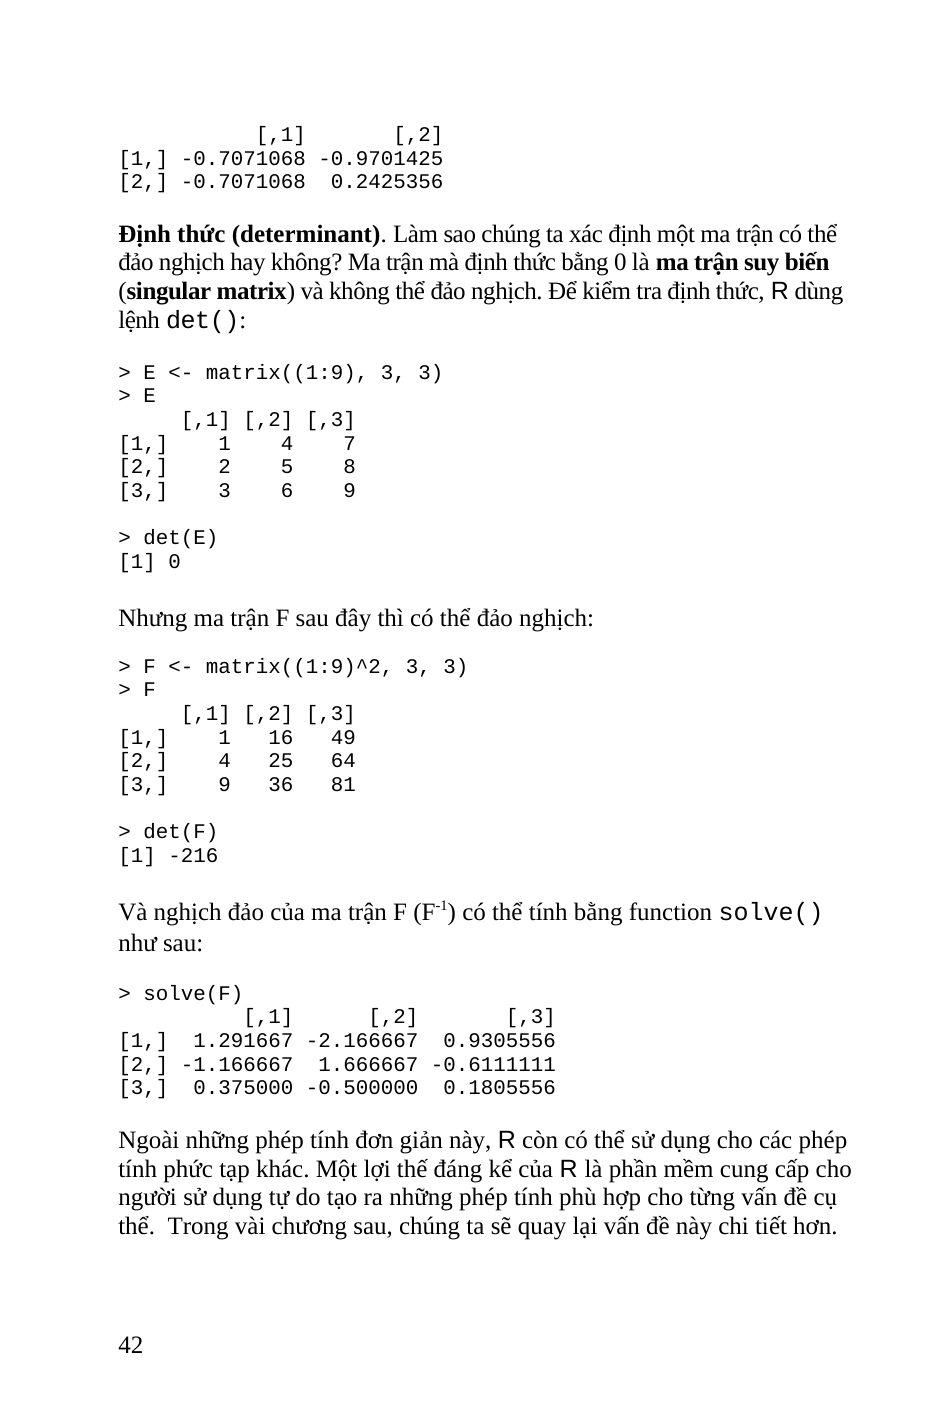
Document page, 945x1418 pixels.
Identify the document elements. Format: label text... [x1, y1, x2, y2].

text [3,] 9 36 81 [118, 774, 856, 798]
text > F <- matrix((1:9)^2, 3, 3) [118, 656, 856, 679]
text Ngoài những phép tính đơn giản này, R còn có thể sử dụng cho các phép tính phức tạp khác. Một lợi thế đáng kể của R là phần mềm cung cấp cho người sử dụng tự do tạo ra những phép tính phù hợp cho từng vấn đề cụ thể. Trong vài chương sau, chúng ta sẽ quay lại vấn đề này chi tiết hơn. [118, 1125, 856, 1240]
text > F [118, 679, 856, 703]
text [1,] 1 16 49 [118, 727, 856, 750]
text [1,] 1.291667 -2.166667 0.9305556 [118, 1030, 856, 1054]
text Nhưng ma trận F sau đây thì có thể đảo nghịch: [118, 603, 856, 632]
text > E <- matrix((1:9), 3, 3) [118, 362, 856, 385]
text > E [118, 385, 856, 409]
text > det(E) [118, 527, 856, 551]
text [3,] 0.375000 -0.500000 0.1805556 [118, 1077, 856, 1101]
text [2,] 2 5 8 [118, 456, 856, 480]
text [3,] 3 6 9 [118, 480, 856, 504]
text [2,] -1.166667 1.666667 -0.6111111 [118, 1054, 856, 1077]
text [,1] [,2] [118, 124, 856, 148]
text [1,] 1 4 7 [118, 433, 856, 456]
text Và nghịch đảo của ma trận F (F-1) có thể tính bằng function solve() như sau: [118, 897, 856, 957]
text [1,] -0.7071068 -0.9701425 [118, 148, 856, 171]
text [1] 0 [118, 551, 856, 574]
text > det(F) [118, 821, 856, 845]
text [,1] [,2] [,3] [118, 703, 856, 727]
text [,1] [,2] [,3] [118, 1006, 856, 1030]
text [,1] [,2] [,3] [118, 409, 856, 433]
text Định thức (determinant). Làm sao chúng ta xác định một ma trận có thể đảo nghịch hay không? Ma trận mà định thức bằng 0 là ma trận suy biến (singular matrix) và không thể đảo nghịch. Để kiểm tra định thức, R dùng lệnh det(): [118, 219, 856, 336]
text [1] -216 [118, 845, 856, 868]
text [2,] -0.7071068 0.2425356 [118, 171, 856, 195]
text > solve(F) [118, 983, 856, 1006]
text [2,] 4 25 64 [118, 750, 856, 774]
